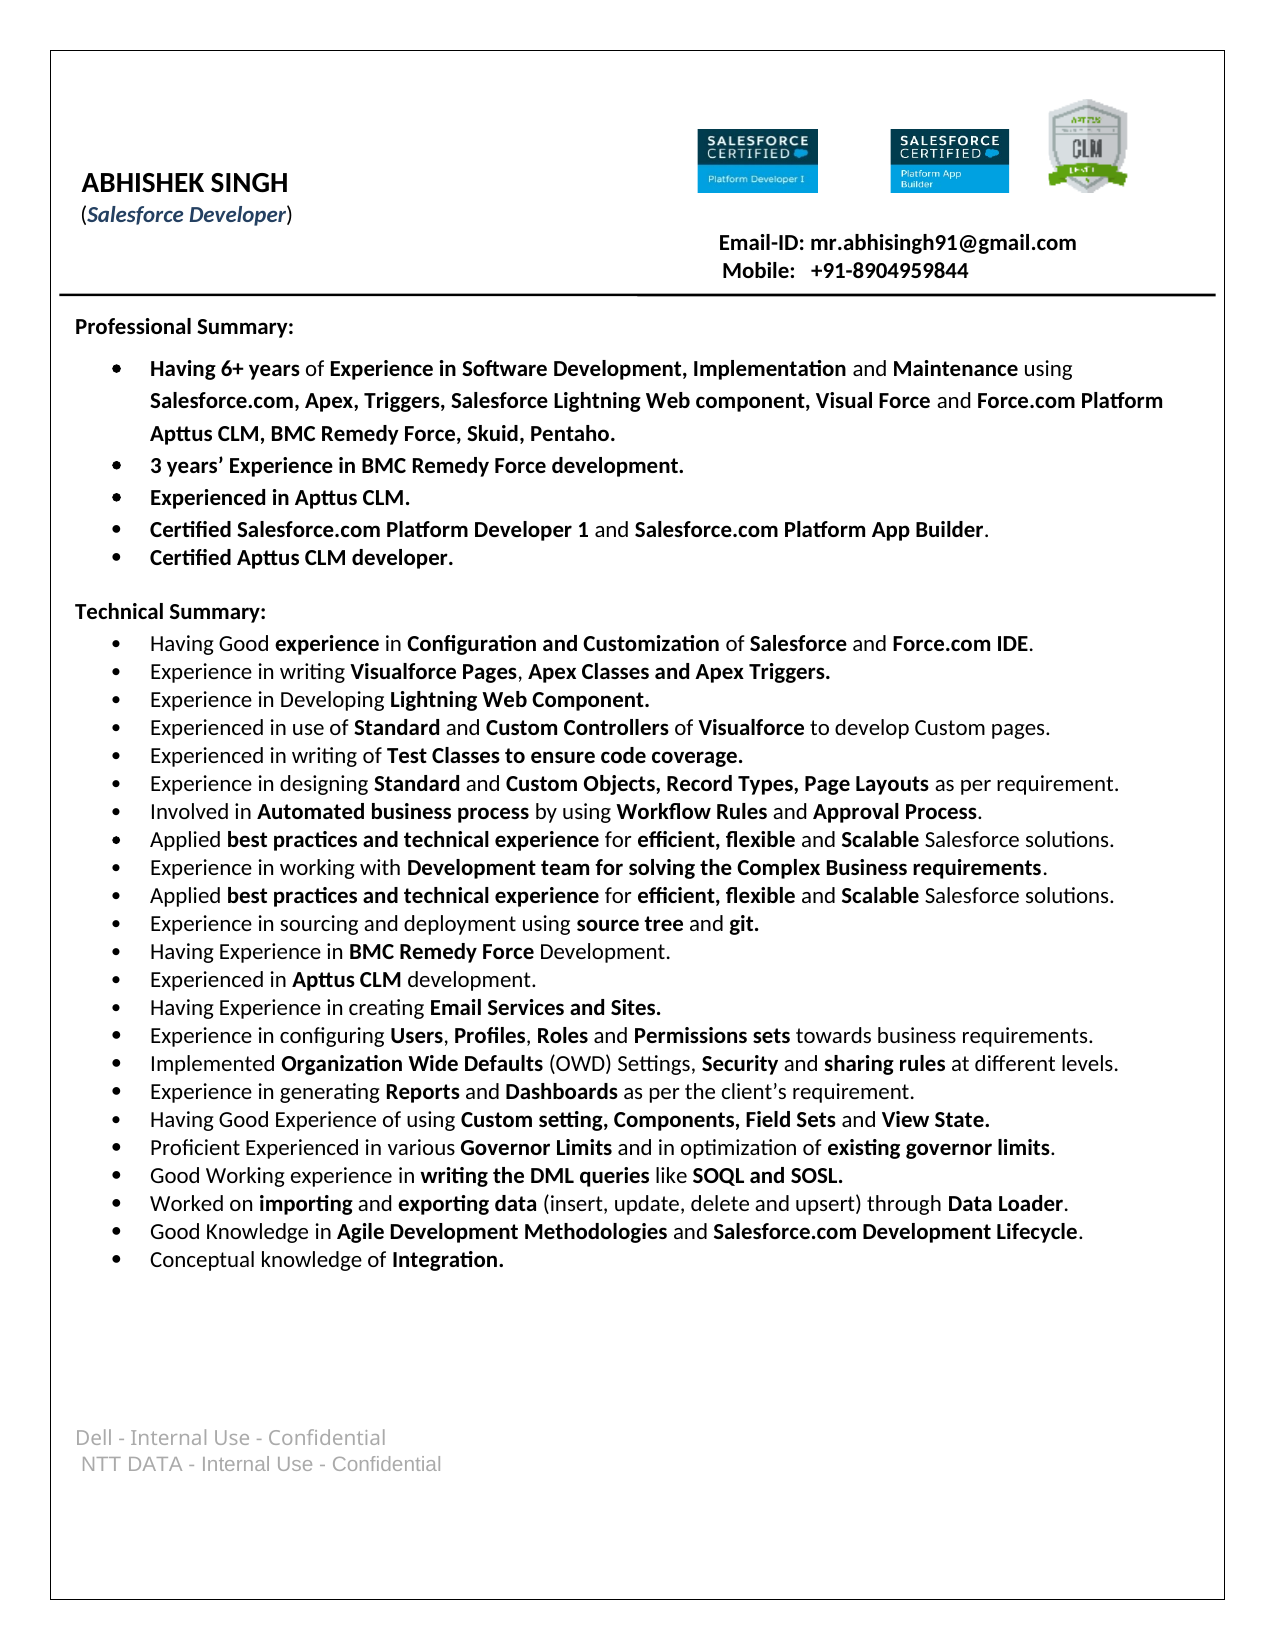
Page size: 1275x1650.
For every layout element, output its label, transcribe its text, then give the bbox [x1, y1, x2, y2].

picture [931, 136, 936, 146]
list Experienced in writing of Test Classes to ensure code coverage. [112, 741, 1200, 769]
list Having Experience in BMC Remedy Force Development. [112, 937, 1200, 965]
text Technical Summary: [75, 597, 1200, 625]
list Applied best practices and technical experience for efficient, flexible and Scalable Salesforce solutions. [112, 881, 1200, 909]
list Involved in Automated business process by using Workflow Rules and Approval Process. [112, 797, 1200, 825]
list Certified Apttus CLM developer. [112, 543, 1200, 571]
picture [940, 136, 946, 145]
picture [958, 136, 968, 145]
list Experienced in Apttus CLM development. [112, 965, 1200, 993]
text ABHISHEK SINGH [75, 99, 1200, 200]
picture [728, 149, 736, 158]
list Experience in writing Visualforce Pages, Apex Classes and Apex Triggers. [112, 657, 1200, 685]
text Mobile: +91-8904959844 [75, 256, 1200, 284]
picture [901, 136, 907, 145]
picture [909, 182, 919, 187]
picture [781, 149, 790, 158]
text (Salesforce Developer) [75, 200, 1200, 228]
picture [962, 148, 968, 158]
list Experience in sourcing and deployment using source tree and git. [112, 909, 1200, 937]
picture [971, 136, 979, 145]
list Worked on importing and exporting data (insert, update, delete and upsert) through Data Loader. [112, 1189, 1200, 1217]
picture [708, 136, 745, 146]
list Experienced in Apttus CLM. [112, 483, 1200, 511]
list Experience in generating Reports and Dashboards as per the client’s requirement. [112, 1077, 1200, 1105]
picture [950, 136, 955, 145]
list Having Good Experience of using Custom setting, Components, Field Sets and View State. [112, 1105, 1200, 1133]
list Experience in working with Development team for solving the Complex Business requirements. [112, 853, 1200, 881]
list Good Knowledge in Agile Development Methodologies and Salesforce.com Development Lifecycle. [112, 1217, 1200, 1245]
picture [752, 176, 796, 183]
subtitle Email-ID: mr.abhisingh91@gmail.com [75, 228, 1200, 256]
picture [764, 148, 777, 158]
list Implemented Organization Wide Defaults (OWD) Settings, Security and sharing rules at different levels. [112, 1049, 1200, 1077]
list Conceptual knowledge of Integration. [112, 1245, 1200, 1273]
picture [992, 136, 998, 145]
list Experienced in use of Standard and Custom Controllers of Visualforce to develop Custom pages. [112, 713, 1200, 741]
list Experience in designing Standard and Custom Objects, Record Types, Page Layouts as per requirement. [112, 769, 1200, 797]
picture [1048, 99, 1137, 193]
picture [738, 148, 745, 158]
list 3 years’ Experience in BMC Remedy Force development. [112, 451, 1200, 479]
list Good Working experience in writing the DML queries like SOQL and SOSL. [112, 1161, 1200, 1189]
list Certified Salesforce.com Platform Developer 1 and Salesforce.com Platform App Builder. [112, 515, 1200, 543]
picture [906, 172, 916, 176]
picture [755, 148, 761, 157]
list Applied best practices and technical experience for efficient, flexible and Scalable Salesforce solutions. [112, 825, 1200, 853]
list Having Good experience in Configuration and Customization of Salesforce and Force.com IDE. [112, 629, 1200, 657]
picture [910, 136, 919, 145]
picture [708, 151, 716, 159]
picture [922, 136, 928, 145]
picture [719, 148, 725, 158]
picture [981, 136, 989, 145]
list Having 6+ years of Experience in Software Development, Implementation and Maintenance using Salesforce.com, Apex, Triggers, Salesforce Lightning Web component, Visual Force and Force.com Platform Apttus CLM, BMC Remedy Force, Skuid, Pentaho. [112, 354, 1200, 447]
picture [709, 176, 747, 182]
list Having Experience in creating Email Services and Sites. [112, 993, 1200, 1021]
list Experience in configuring Users, Profiles, Roles and Permissions sets towards business requirements. [112, 1021, 1200, 1049]
list Experience in Developing Lightning Web Component. [112, 685, 1200, 713]
picture [747, 136, 808, 146]
list Proficient Experienced in various Governor Limits and in optimization of existing governor limits. [112, 1133, 1200, 1161]
picture [921, 149, 926, 157]
text Professional Summary: [75, 312, 1200, 340]
